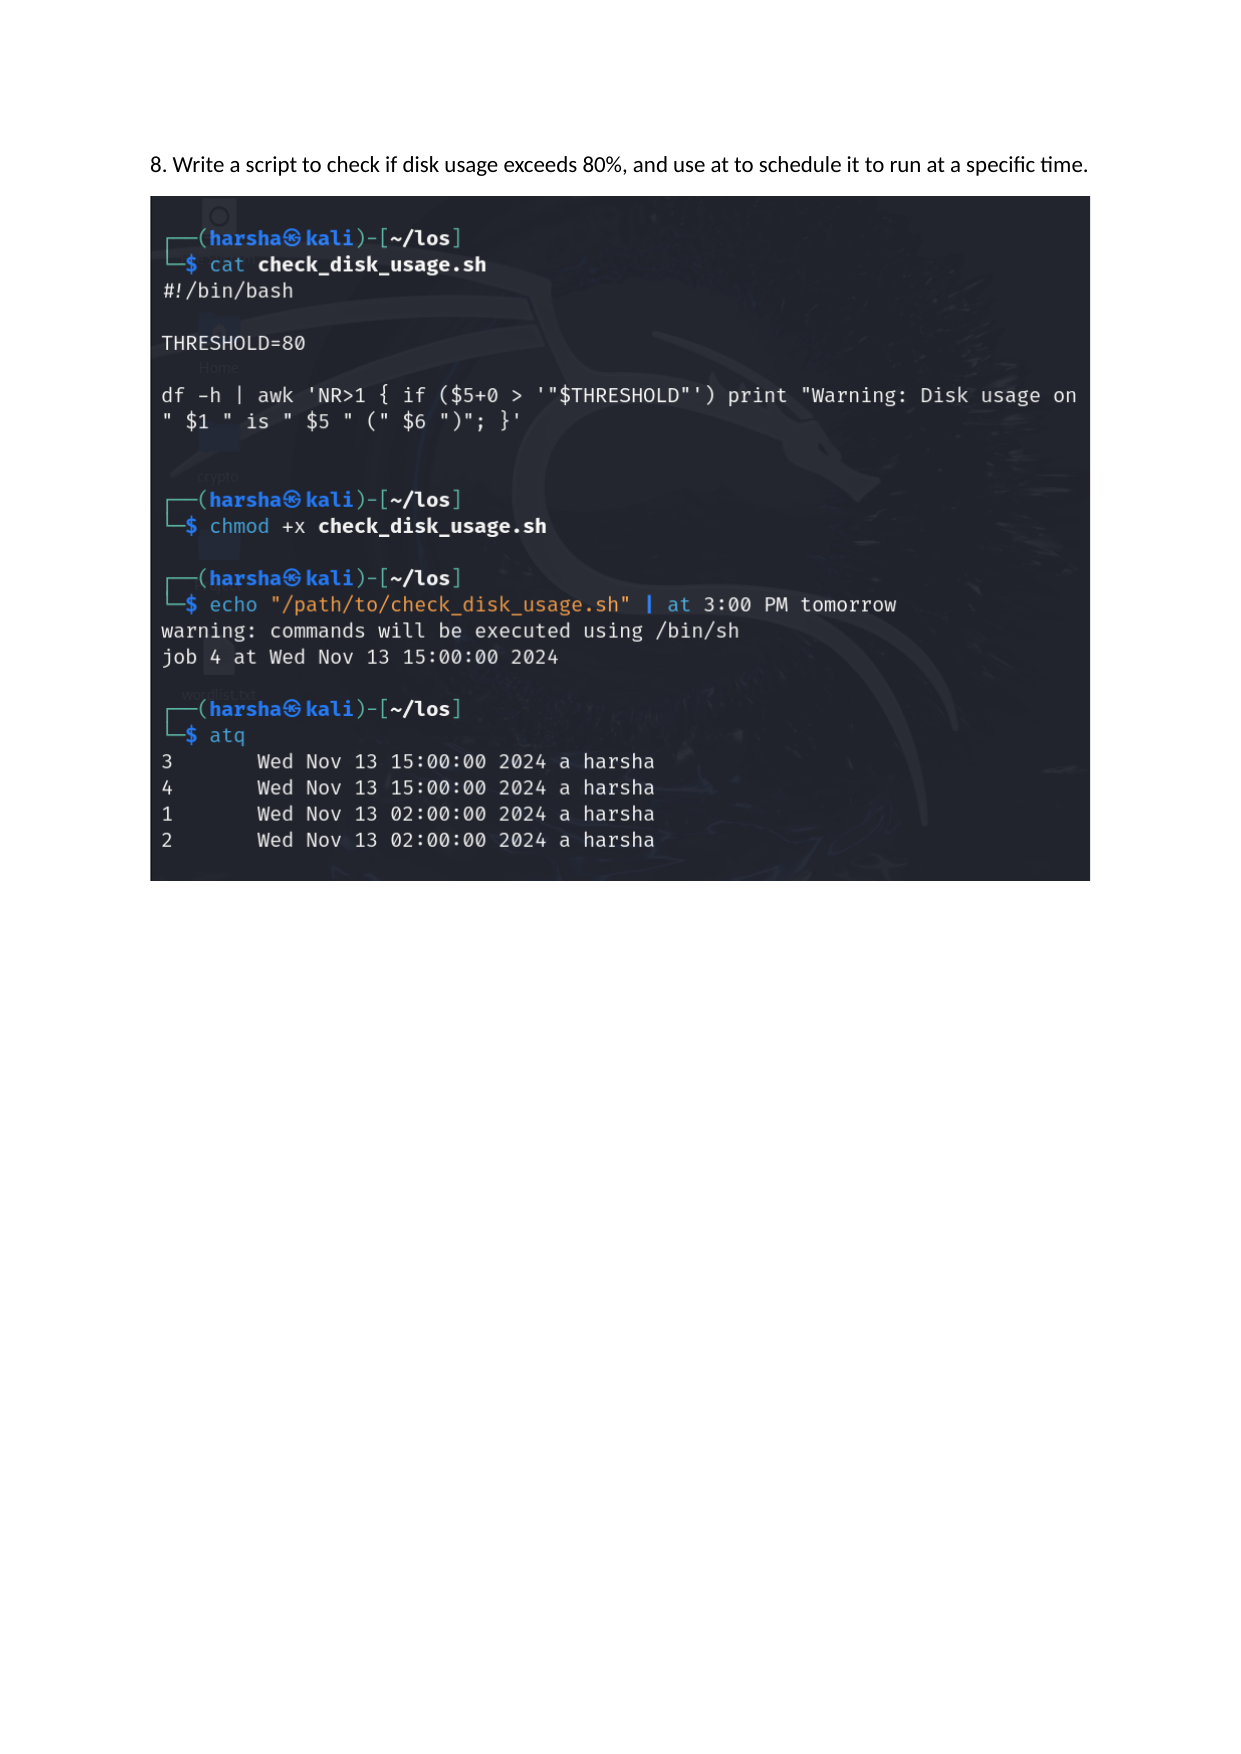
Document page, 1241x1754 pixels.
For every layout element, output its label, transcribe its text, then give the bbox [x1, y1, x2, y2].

picture [150, 196, 1091, 881]
text 8. Write a script to check if disk usage exceeds 80%, and use at to schedule it to run at a specific time. [150, 150, 1090, 178]
